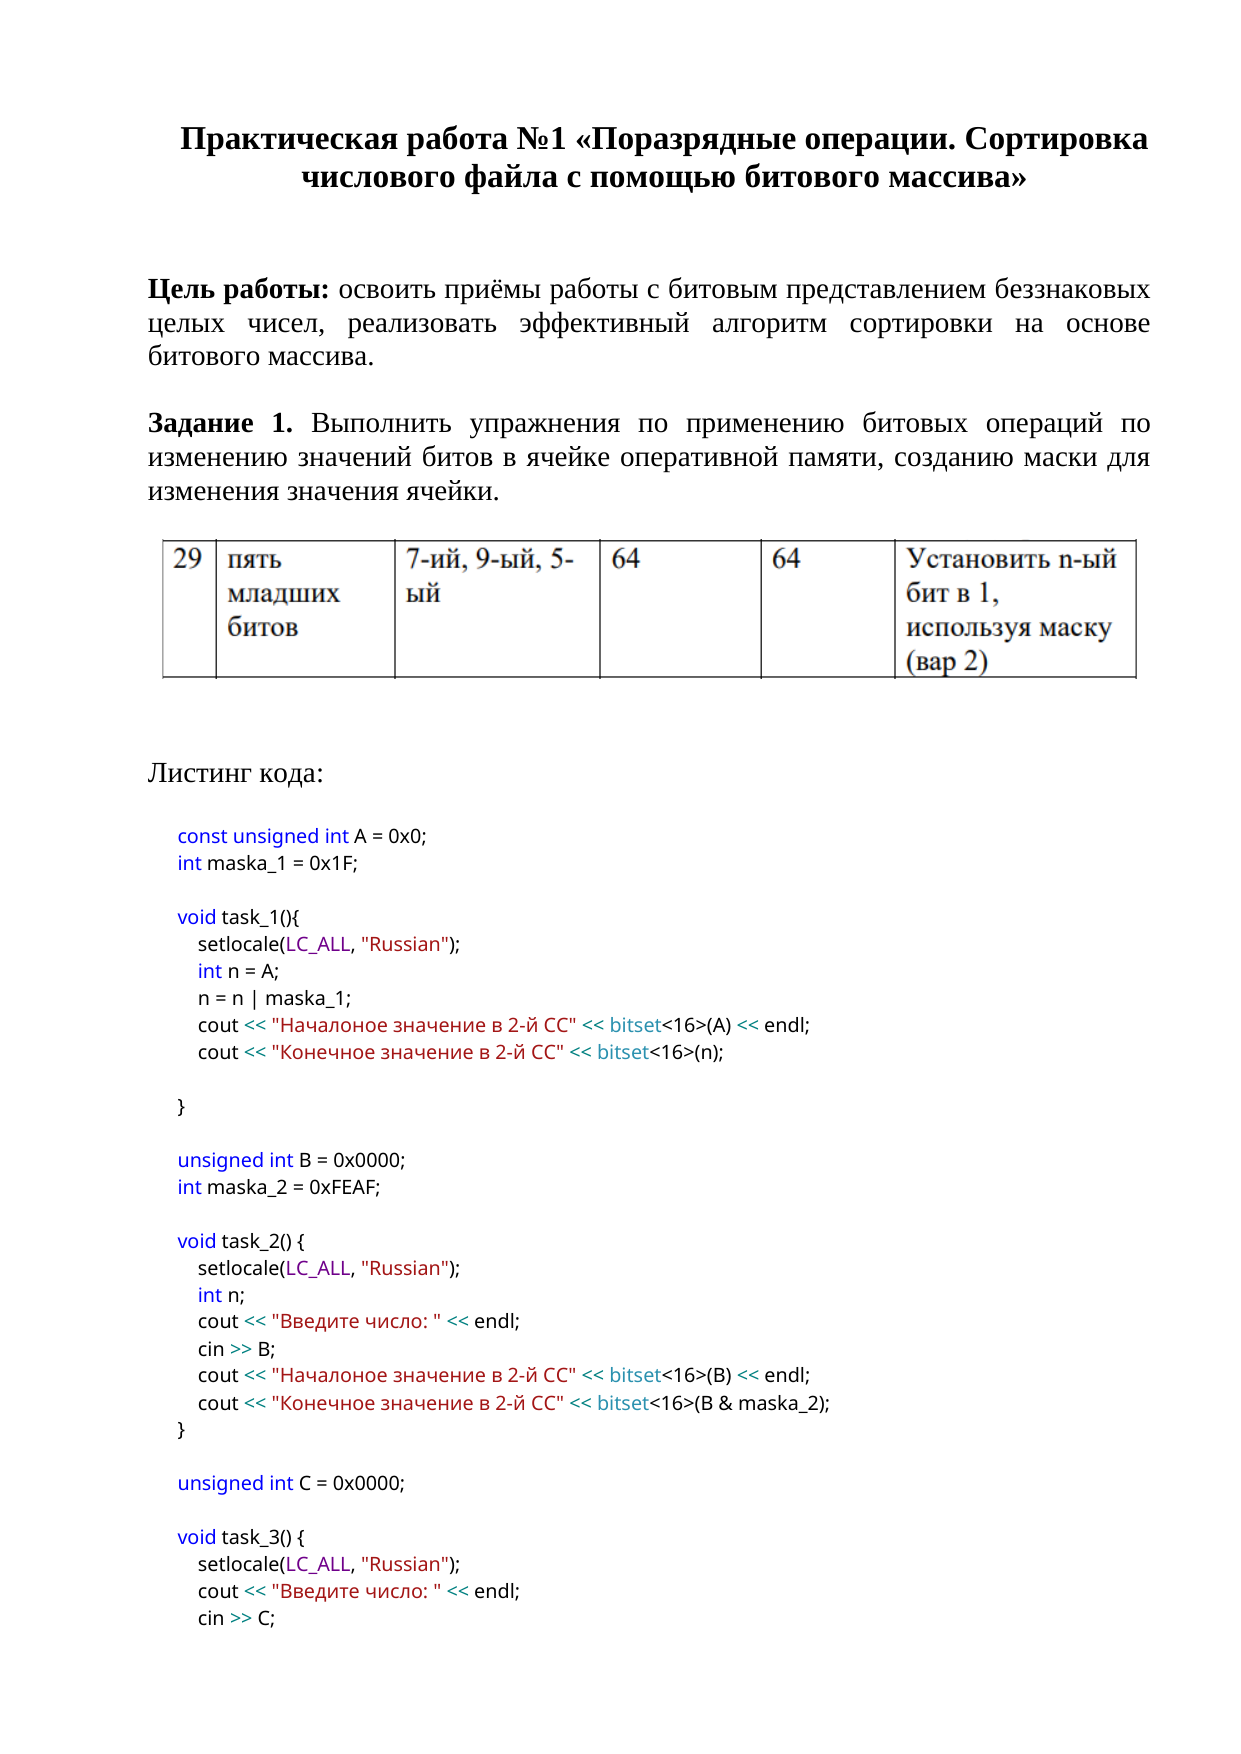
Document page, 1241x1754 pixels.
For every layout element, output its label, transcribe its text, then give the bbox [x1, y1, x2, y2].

text void task_3() { [177, 1524, 1152, 1551]
text setlocale(LC_ALL, "Russian"); [177, 1254, 1152, 1281]
text int maska_1 = 0x1F; [177, 849, 1152, 876]
text Листинг кода: [148, 755, 1152, 789]
text setlocale(LC_ALL, "Russian"); [177, 930, 1152, 957]
text int maska_2 = 0xFEAF; [177, 1173, 1152, 1200]
text n = n | maska_1; [177, 984, 1152, 1011]
text cout << "Началоное значение в 2-й СС" << bitset<16>(B) << endl; [177, 1362, 1152, 1389]
text Цель работы: освоить приёмы работы с битовым представлением беззнаковых целых чисел, реализовать эффективный алгоритм сортировки на основе битового массива. [148, 271, 1152, 372]
text int n = A; [177, 957, 1152, 984]
text cin >> B; [177, 1335, 1152, 1362]
text unsigned int B = 0x0000; [177, 1146, 1152, 1173]
text void task_1(){ [177, 903, 1152, 930]
text cin >> C; [177, 1604, 1152, 1632]
text setlocale(LC_ALL, "Russian"); [177, 1551, 1152, 1578]
text } [177, 1092, 1152, 1119]
text const unsigned int A = 0x0; [177, 822, 1152, 849]
text cout << "Конечное значение в 2-й СС" << bitset<16>(B & maska_2); [177, 1389, 1152, 1416]
text cout << "Введите число: " << endl; [177, 1308, 1152, 1335]
picture [162, 539, 1137, 679]
text Задание 1. Выполнить упражнения по применению битовых операций по изменению значений битов в ячейке оперативной памяти, созданию маски для изменения значения ячейки. [148, 406, 1152, 506]
text cout << "Началоное значение в 2-й СС" << bitset<16>(A) << endl; [177, 1011, 1152, 1038]
text cout << "Конечное значение в 2-й СС" << bitset<16>(n); [177, 1038, 1152, 1065]
text int n; [177, 1281, 1152, 1308]
text unsigned int C = 0x0000; [177, 1470, 1152, 1497]
text void task_2() { [177, 1227, 1152, 1254]
text } [177, 1416, 1152, 1443]
text cout << "Введите число: " << endl; [177, 1578, 1152, 1604]
text Практическая работа №1 «Поразрядные операции. Сортировка числового файла с помощью битового массива» [177, 118, 1152, 195]
